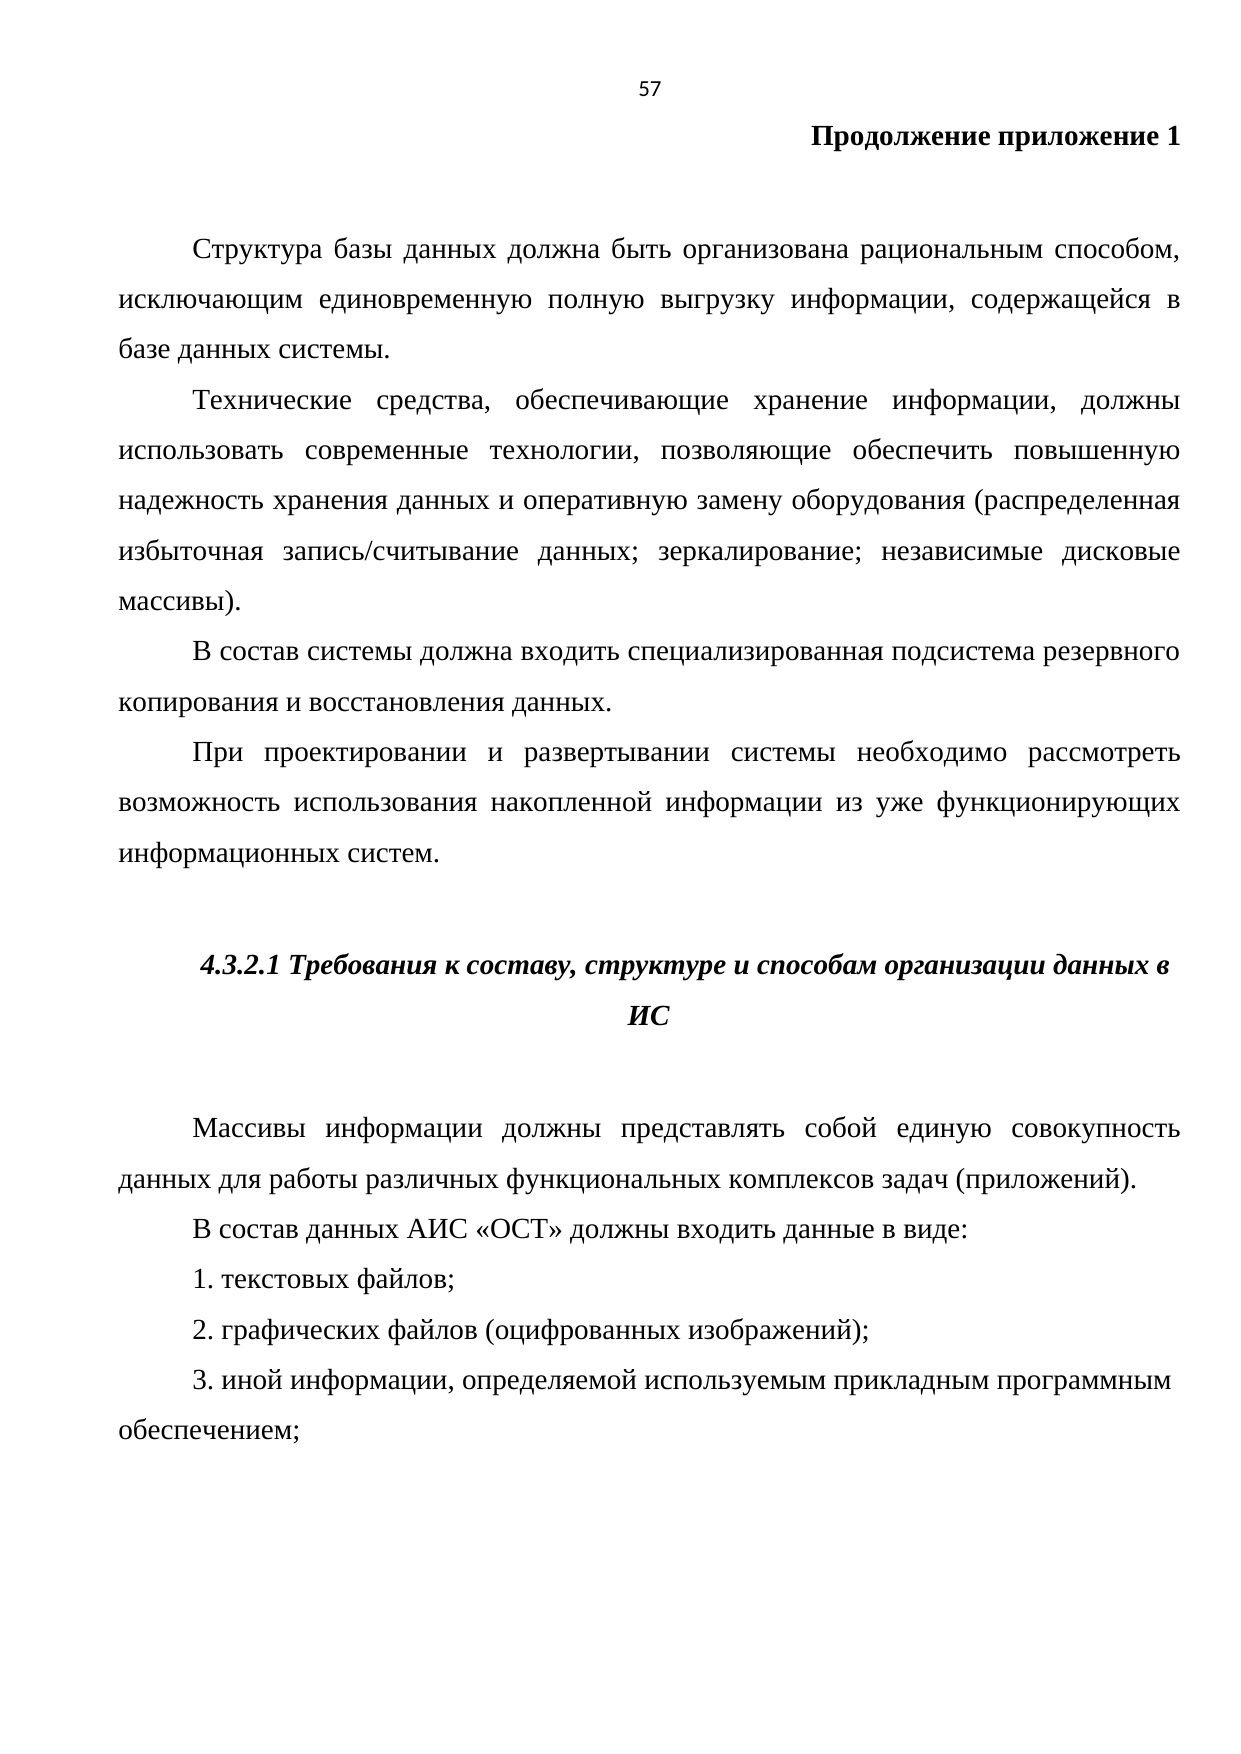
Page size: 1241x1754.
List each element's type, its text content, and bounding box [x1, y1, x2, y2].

text Продолжение приложение 1 [118, 118, 1181, 152]
text Технические средства, обеспечивающие хранение информации, должны использовать современные технологии, позволяющие обеспечить повышенную надежность хранения данных и оперативную замену оборудования (распределенная избыточная запись/считывание данных; зеркалирование; независимые дисковые массивы). [118, 382, 1181, 617]
text При проектировании и развертывании системы необходимо рассмотреть возможность использования накопленной информации из уже функционирующих информационных систем. [118, 734, 1181, 868]
text В состав данных АИС «ОСТ» должны входить данные в виде: [118, 1211, 1181, 1245]
text В состав системы должна входить специализированная подсистема резервного копирования и восстановления данных. [118, 633, 1181, 717]
list графических файлов (оцифрованных изображений); [118, 1312, 1181, 1345]
text Структура базы данных должна быть организована рациональным способом, исключающим единовременную полную выгрузку информации, содержащейся в базе данных системы. [118, 231, 1181, 365]
list иной информации, определяемой используемым прикладным программным обеспечением; [118, 1362, 1181, 1446]
list Требования к составу, структуре и способам организации данных в ИС [118, 947, 1181, 1031]
text Массивы информации должны представлять собой единую совокупность данных для работы различных функциональных комплексов задач (приложений). [118, 1111, 1181, 1194]
list текстовых файлов; [118, 1262, 1181, 1295]
